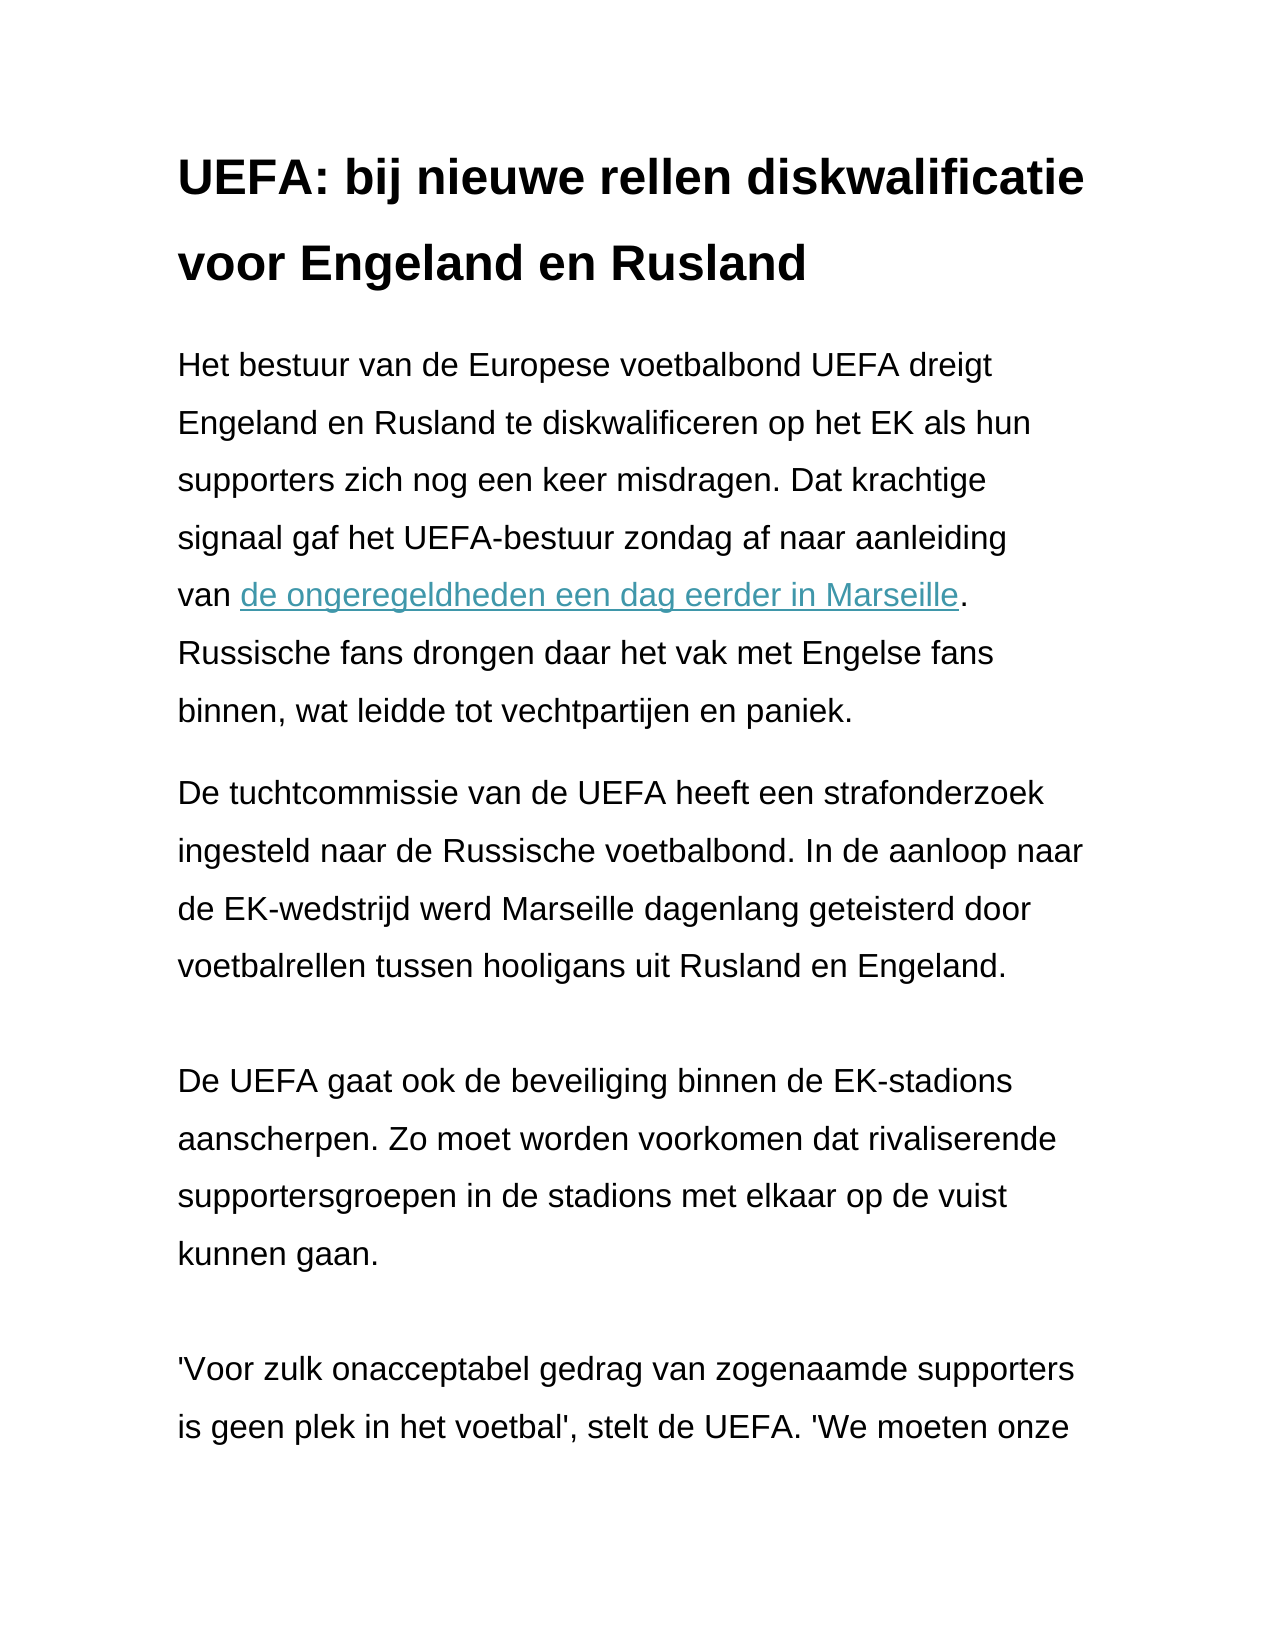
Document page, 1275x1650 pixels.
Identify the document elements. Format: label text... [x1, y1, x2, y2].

text UEFA: bij nieuwe rellen diskwalificatie voor Engeland en Rusland [177, 148, 1098, 291]
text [177, 773, 1098, 1445]
text Het bestuur van de Europese voetbalbond UEFA dreigt Engeland en Rusland te diskwalificeren op het EK als hun supporters zich nog een keer misdragen. Dat krachtige signaal gaf het UEFA-bestuur zondag af naar aanleiding van de ongeregeldheden een dag eerder in Marseille. Russische fans drongen daar het vak met Engelse fans binnen, wat leidde tot vechtpartijen en paniek. [177, 345, 1098, 729]
